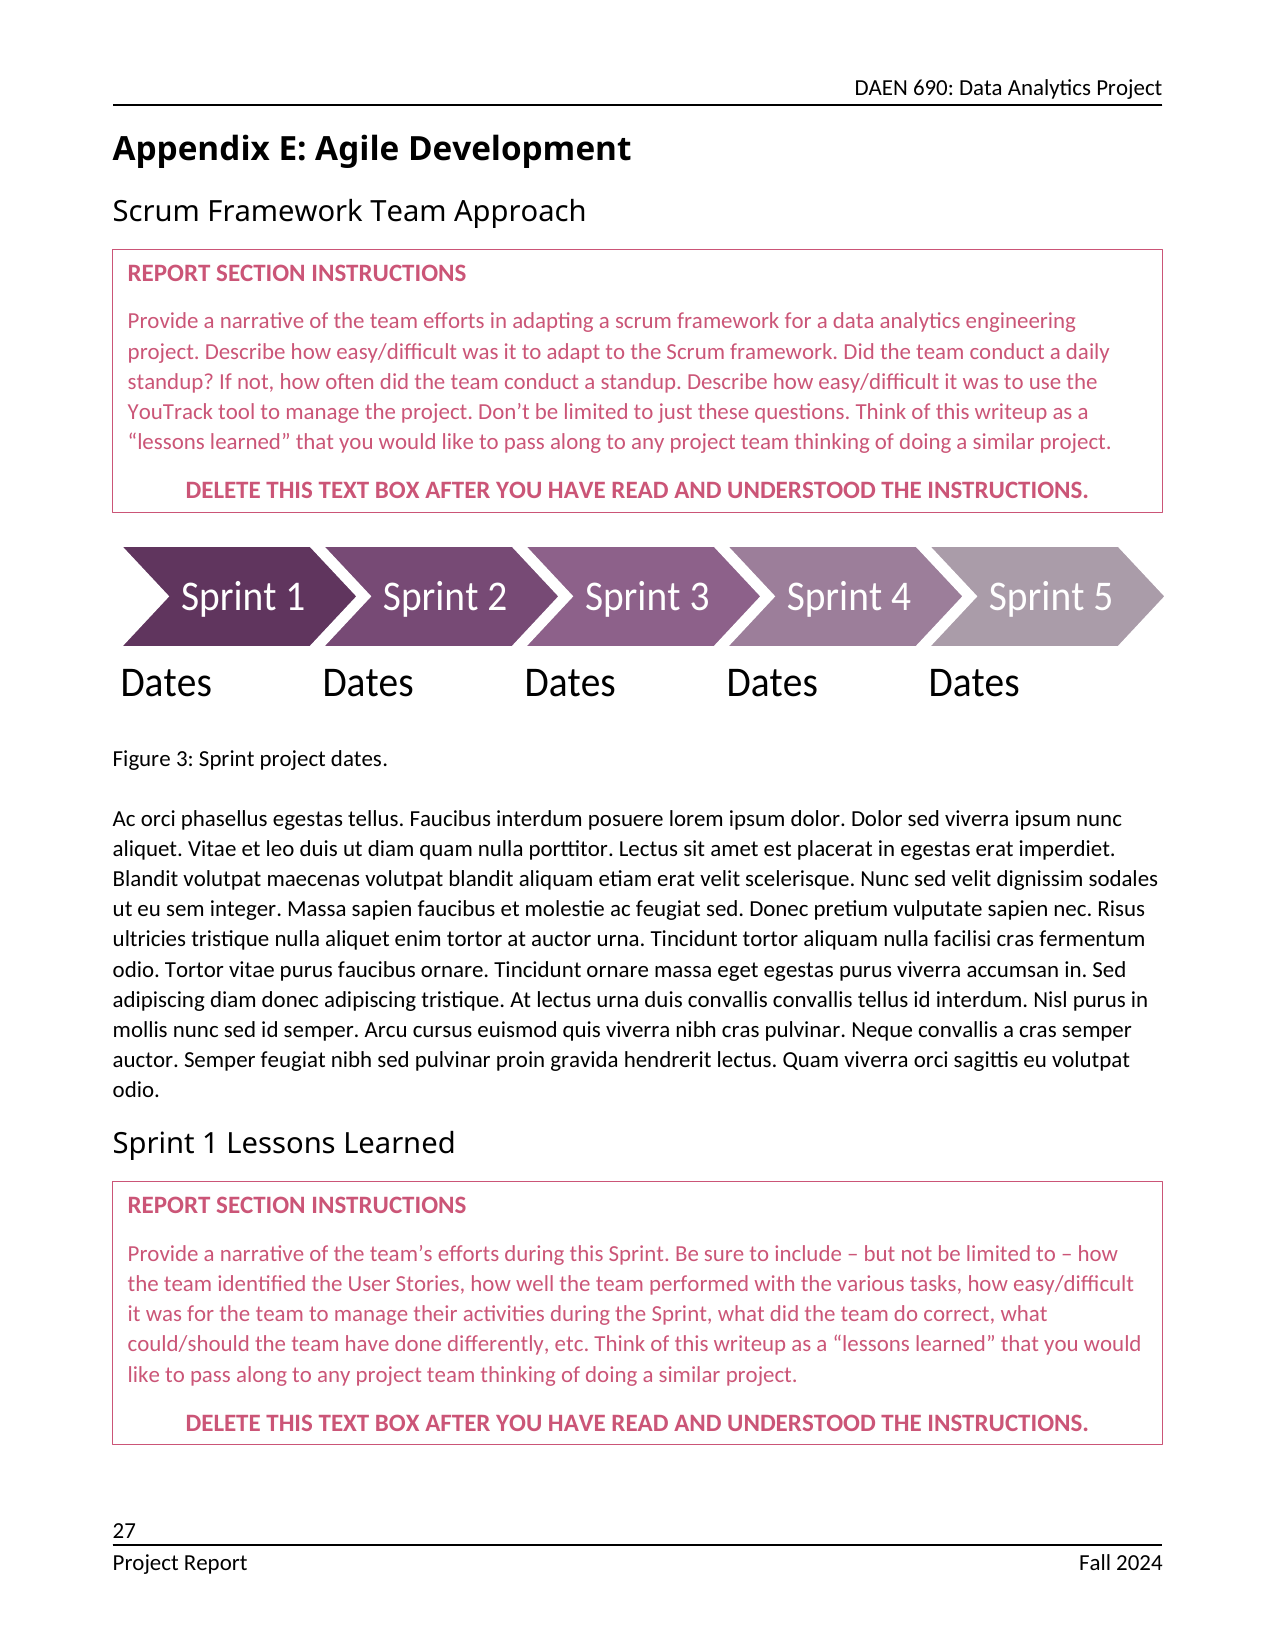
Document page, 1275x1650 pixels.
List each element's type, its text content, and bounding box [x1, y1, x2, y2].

text Figure 3: Sprint project dates. [112, 744, 1162, 772]
text Ac orci phasellus egestas tellus. Faucibus interdum posuere lorem ipsum dolor. Dolor sed viverra ipsum nunc aliquet. Vitae et leo duis ut diam quam nulla porttitor. Lectus sit amet est placerat in egestas erat imperdiet. Blandit volutpat maecenas volutpat blandit aliquam etiam erat velit scelerisque. Nunc sed velit dignissim sodales ut eu sem integer. Massa sapien faucibus et molestie ac feugiat sed. Donec pretium vulputate sapien nec. Risus ultricies tristique nulla aliquet enim tortor at auctor urna. Tincidunt tortor aliquam nulla facilisi cras fermentum odio. Tortor vitae purus faucibus ornare. Tincidunt ornare massa eget egestas purus viverra accumsan in. Sed adipiscing diam donec adipiscing tristique. At lectus urna duis convallis convallis tellus id interdum. Nisl purus in mollis nunc sed id semper. Arcu cursus euismod quis viverra nibh cras pulvinar. Neque convallis a cras semper auctor. Semper feugiat nibh sed pulvinar proin gravida hendrerit lectus. Quam viverra orci sagittis eu volutpat odio. [112, 804, 1162, 1103]
subtitle Scrum Framework Team Approach [112, 190, 1162, 230]
subtitle Appendix E: Agile Development [112, 124, 1162, 170]
subtitle Sprint 1 Lessons Learned [112, 1122, 1162, 1162]
